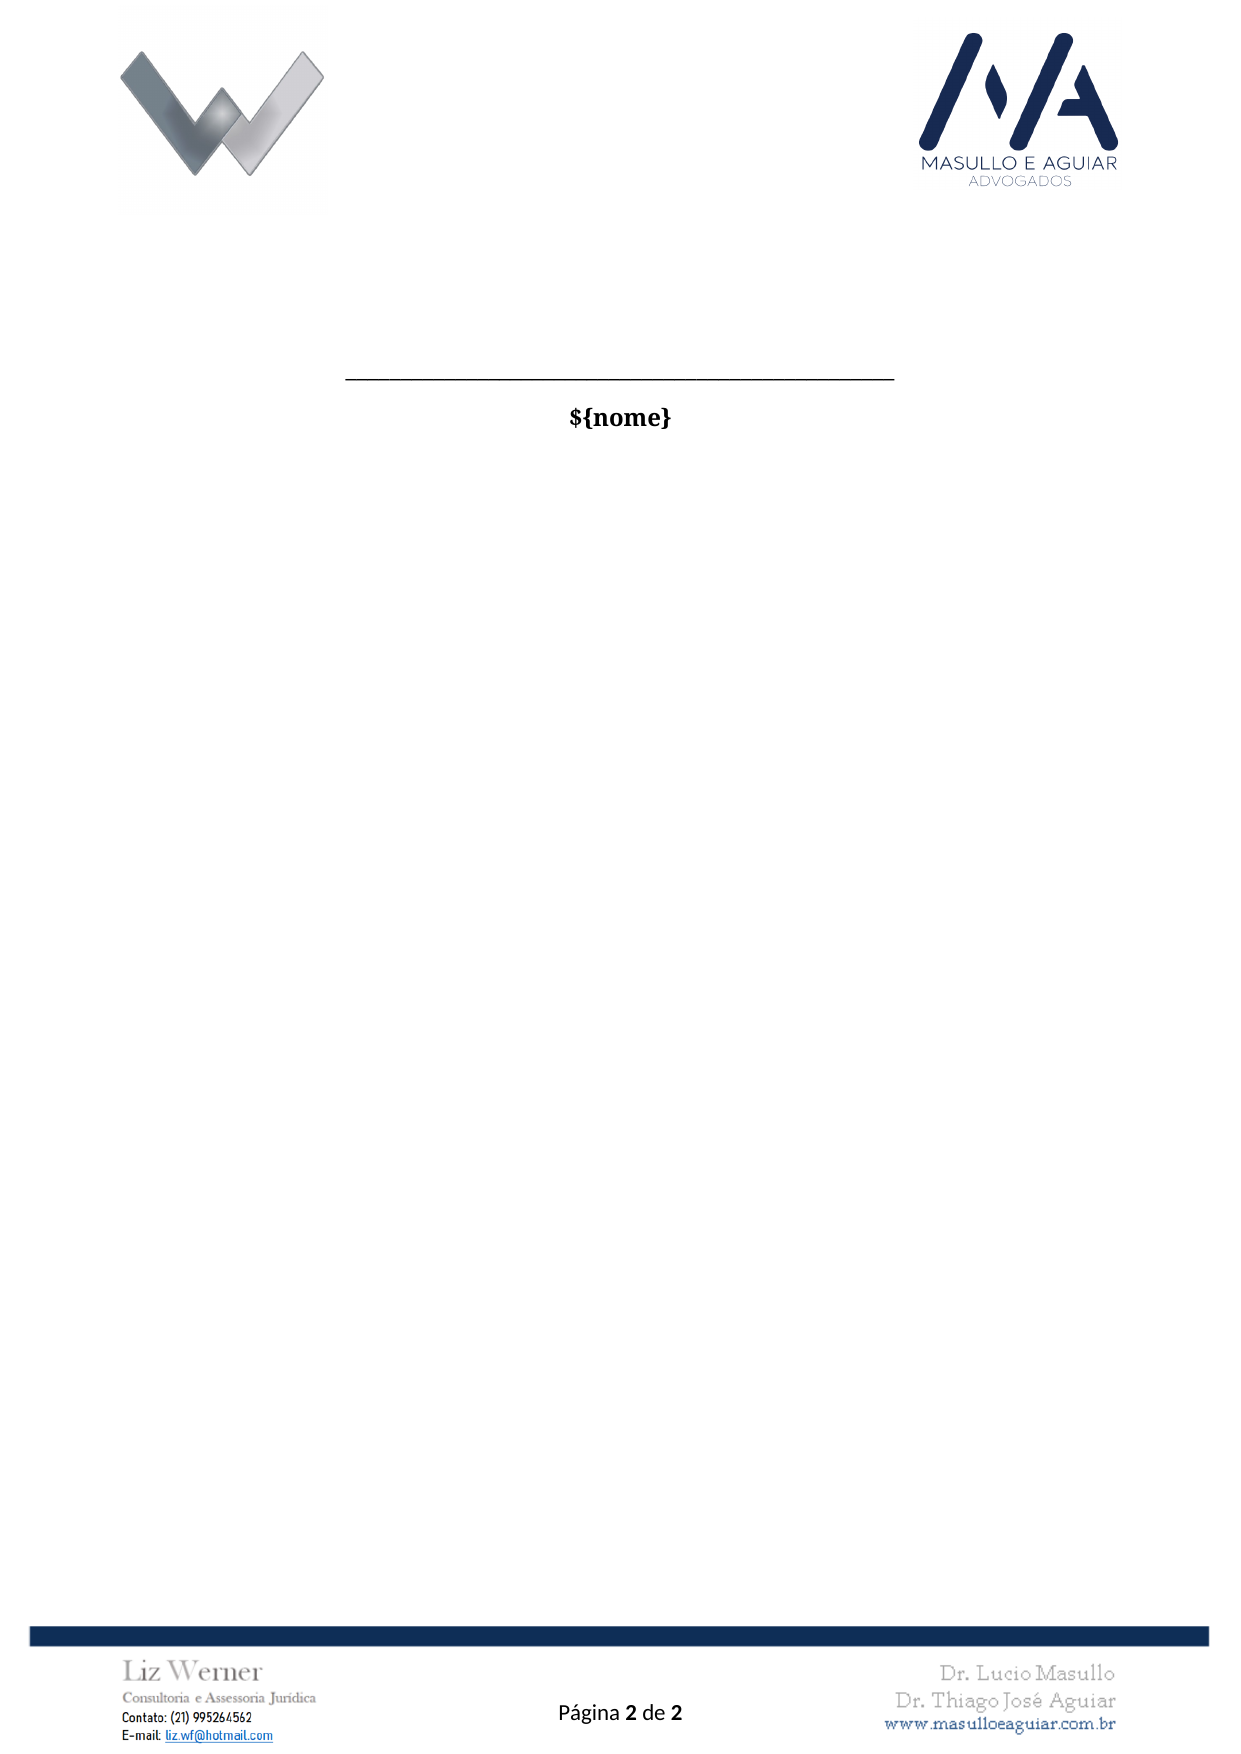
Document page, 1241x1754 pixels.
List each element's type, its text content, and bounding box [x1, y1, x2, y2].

picture [118, 5, 328, 215]
text ${nome} [118, 401, 1122, 433]
text __________________________________________________ [118, 352, 1122, 384]
picture [912, 17, 1122, 190]
picture [17, 1617, 1222, 1747]
